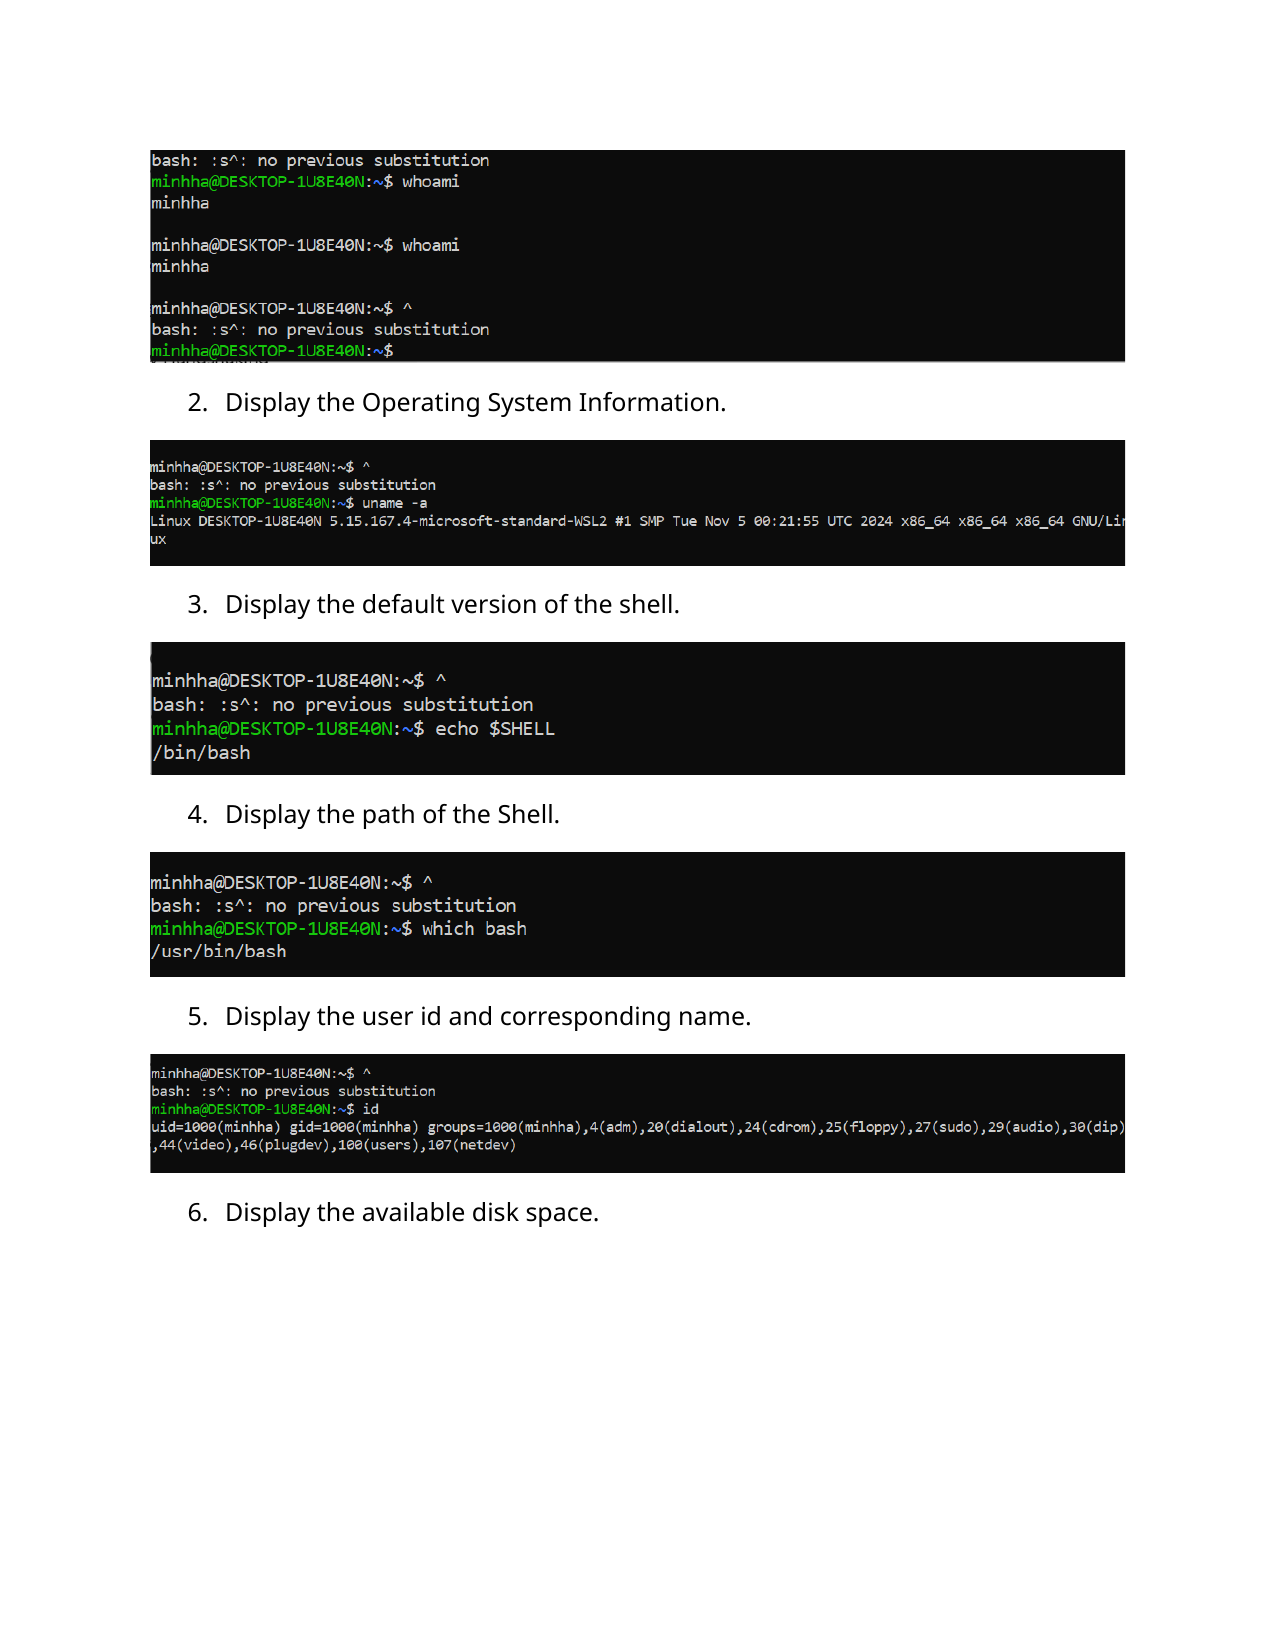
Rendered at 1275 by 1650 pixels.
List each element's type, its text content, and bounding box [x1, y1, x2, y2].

list Display the path of the Shell. [187, 797, 1125, 831]
list Display the default version of the shell. [187, 587, 1125, 621]
list Display the Operating System Information. [187, 385, 1125, 419]
list Display the available disk space. [187, 1194, 1125, 1228]
picture [150, 440, 1125, 566]
list Display the user id and corresponding name. [187, 999, 1125, 1033]
picture [150, 1054, 1125, 1173]
picture [150, 852, 1125, 977]
picture [150, 150, 1125, 363]
picture [150, 642, 1125, 775]
